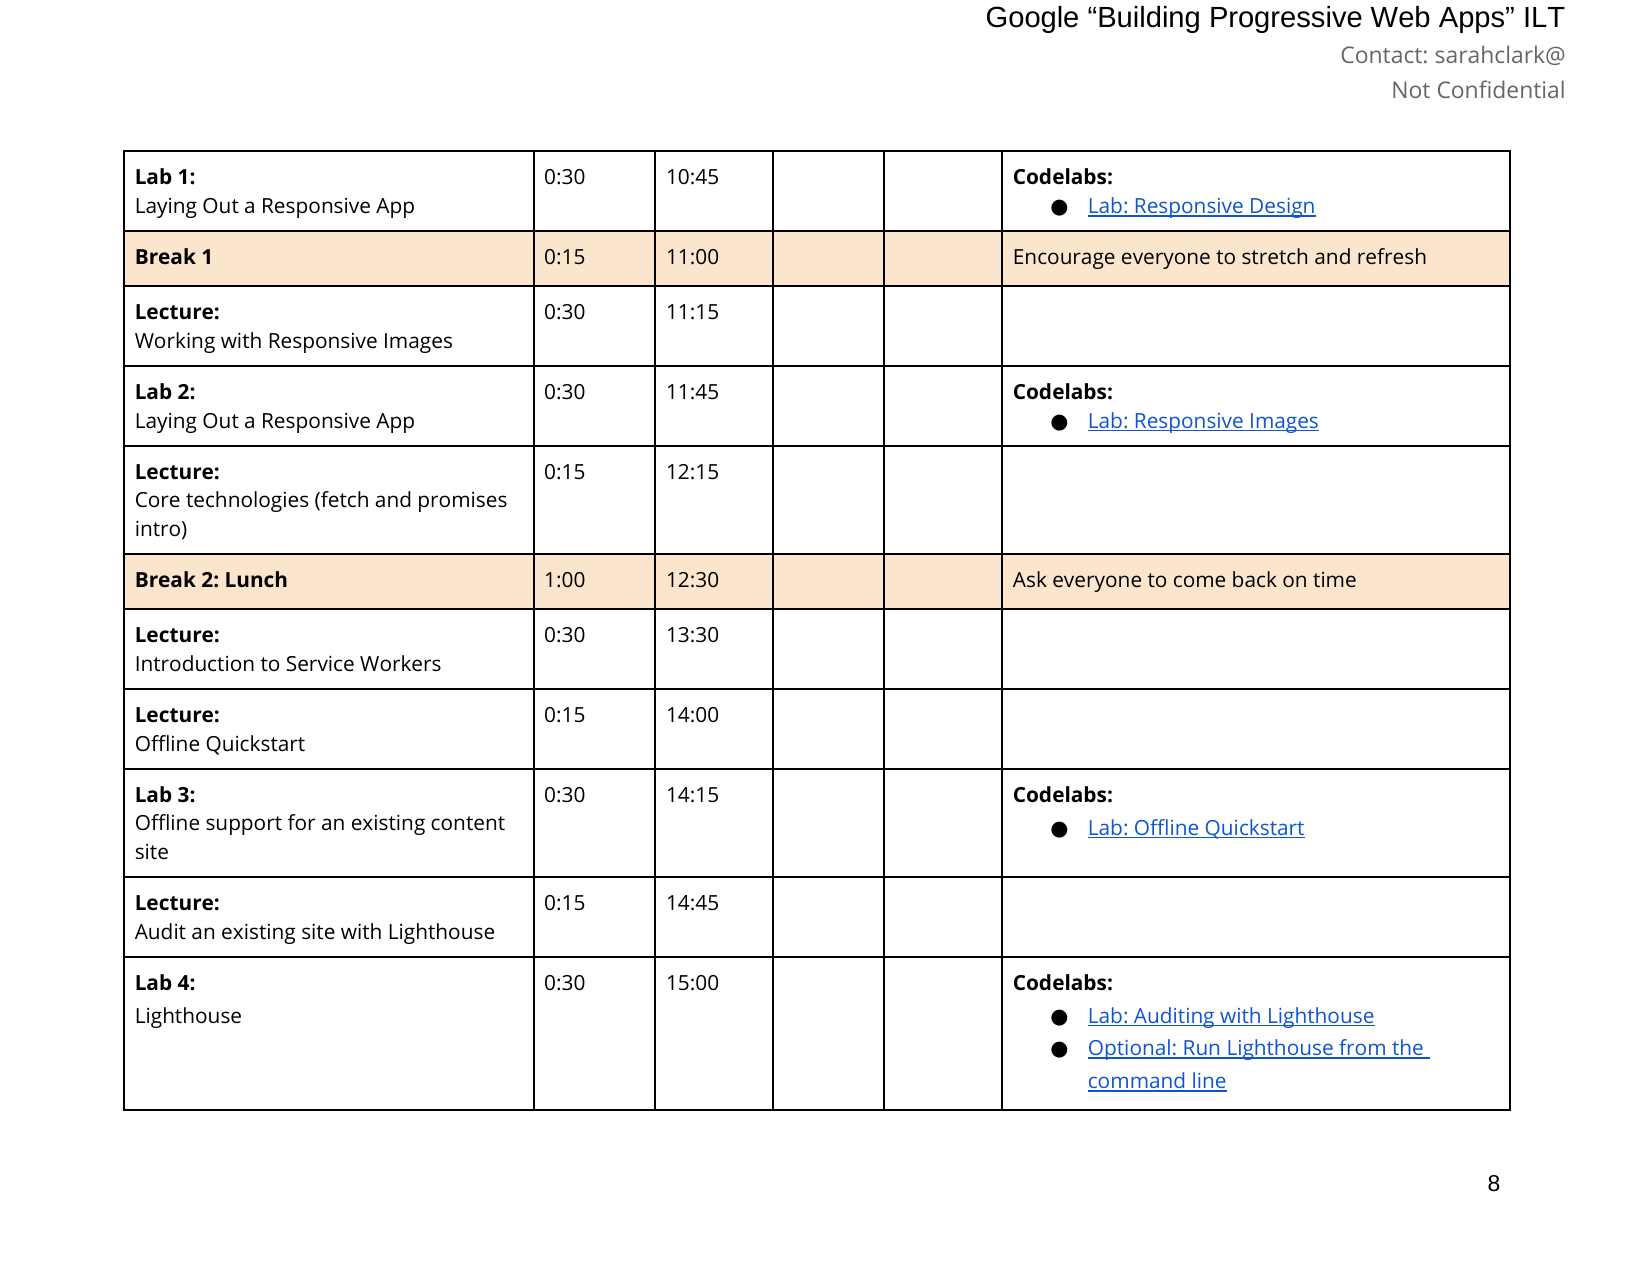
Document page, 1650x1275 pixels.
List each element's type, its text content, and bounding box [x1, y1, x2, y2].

table_cell 10:45 [656, 152, 772, 230]
table_cell [885, 610, 1001, 688]
table_cell [885, 232, 1001, 285]
table_cell 14:45 [656, 878, 772, 956]
table_cell 11:45 [656, 367, 772, 444]
table_cell [1003, 447, 1509, 553]
table_cell Codelabs: Lab: Responsive Images [1003, 367, 1509, 444]
table_cell 12:30 [656, 555, 772, 608]
table_cell Lecture: Offline Quickstart [125, 690, 533, 768]
table_cell Codelabs: Lab: Offline Quickstart [1003, 770, 1509, 876]
table_cell Lecture: Audit an existing site with Lighthouse [125, 878, 533, 956]
table_cell [774, 287, 883, 365]
table_cell [885, 152, 1001, 230]
table_cell Encourage everyone to stretch and refresh [1003, 232, 1509, 285]
table_cell 0:30 [535, 610, 654, 688]
table_cell Codelabs: Lab: Responsive Design [1003, 152, 1509, 230]
table_cell [885, 287, 1001, 365]
table_cell [774, 770, 883, 876]
table_cell 14:15 [656, 770, 772, 876]
table_cell Lecture: Introduction to Service Workers [125, 610, 533, 688]
table_cell 13:30 [656, 610, 772, 688]
table_cell 15:00 [656, 958, 772, 1109]
table_cell [774, 367, 883, 444]
table_cell [885, 690, 1001, 768]
table_cell [885, 878, 1001, 956]
table_cell 14:00 [656, 690, 772, 768]
table_cell [1003, 878, 1509, 956]
table_cell [774, 610, 883, 688]
table_cell Lecture: Working with Responsive Images [125, 287, 533, 365]
table_cell Lab 3: Offline support for an existing content site [125, 770, 533, 876]
table_cell [774, 555, 883, 608]
table_cell 0:30 [535, 958, 654, 1109]
table_cell [774, 690, 883, 768]
table_cell 0:15 [535, 447, 654, 553]
table_cell Lab 4: Lighthouse [125, 958, 533, 1109]
table_cell [774, 878, 883, 956]
table_cell 11:00 [656, 232, 772, 285]
table_cell [885, 447, 1001, 553]
table_cell [1003, 690, 1509, 768]
table_cell [1003, 610, 1509, 688]
table_cell Ask everyone to come back on time [1003, 555, 1509, 608]
table_cell 0:30 [535, 770, 654, 876]
table_cell 0:30 [535, 367, 654, 444]
table_cell [774, 958, 883, 1109]
table_cell Codelabs: Lab: Auditing with Lighthouse Optional: Run Lighthouse from the command line [1003, 958, 1509, 1109]
table_cell 0:30 [535, 152, 654, 230]
table_cell [774, 232, 883, 285]
table_cell [1003, 287, 1509, 365]
table_cell [885, 958, 1001, 1109]
table_cell 1:00 [535, 555, 654, 608]
table_cell [885, 367, 1001, 444]
table_cell 0:15 [535, 690, 654, 768]
table_cell 0:15 [535, 232, 654, 285]
table_cell [774, 447, 883, 553]
table_cell [885, 770, 1001, 876]
table_cell [774, 152, 883, 230]
table_cell Break 1 [125, 232, 533, 285]
table_cell 0:15 [535, 878, 654, 956]
table_cell Lab 2: Laying Out a Responsive App [125, 367, 533, 444]
table_cell 12:15 [656, 447, 772, 553]
table_cell Lecture: Core technologies (fetch and promises intro) [125, 447, 533, 553]
table_cell 0:30 [535, 287, 654, 365]
table_cell Break 2: Lunch [125, 555, 533, 608]
table_cell [885, 555, 1001, 608]
table_cell 11:15 [656, 287, 772, 365]
table_cell Lab 1: Laying Out a Responsive App [125, 152, 533, 230]
